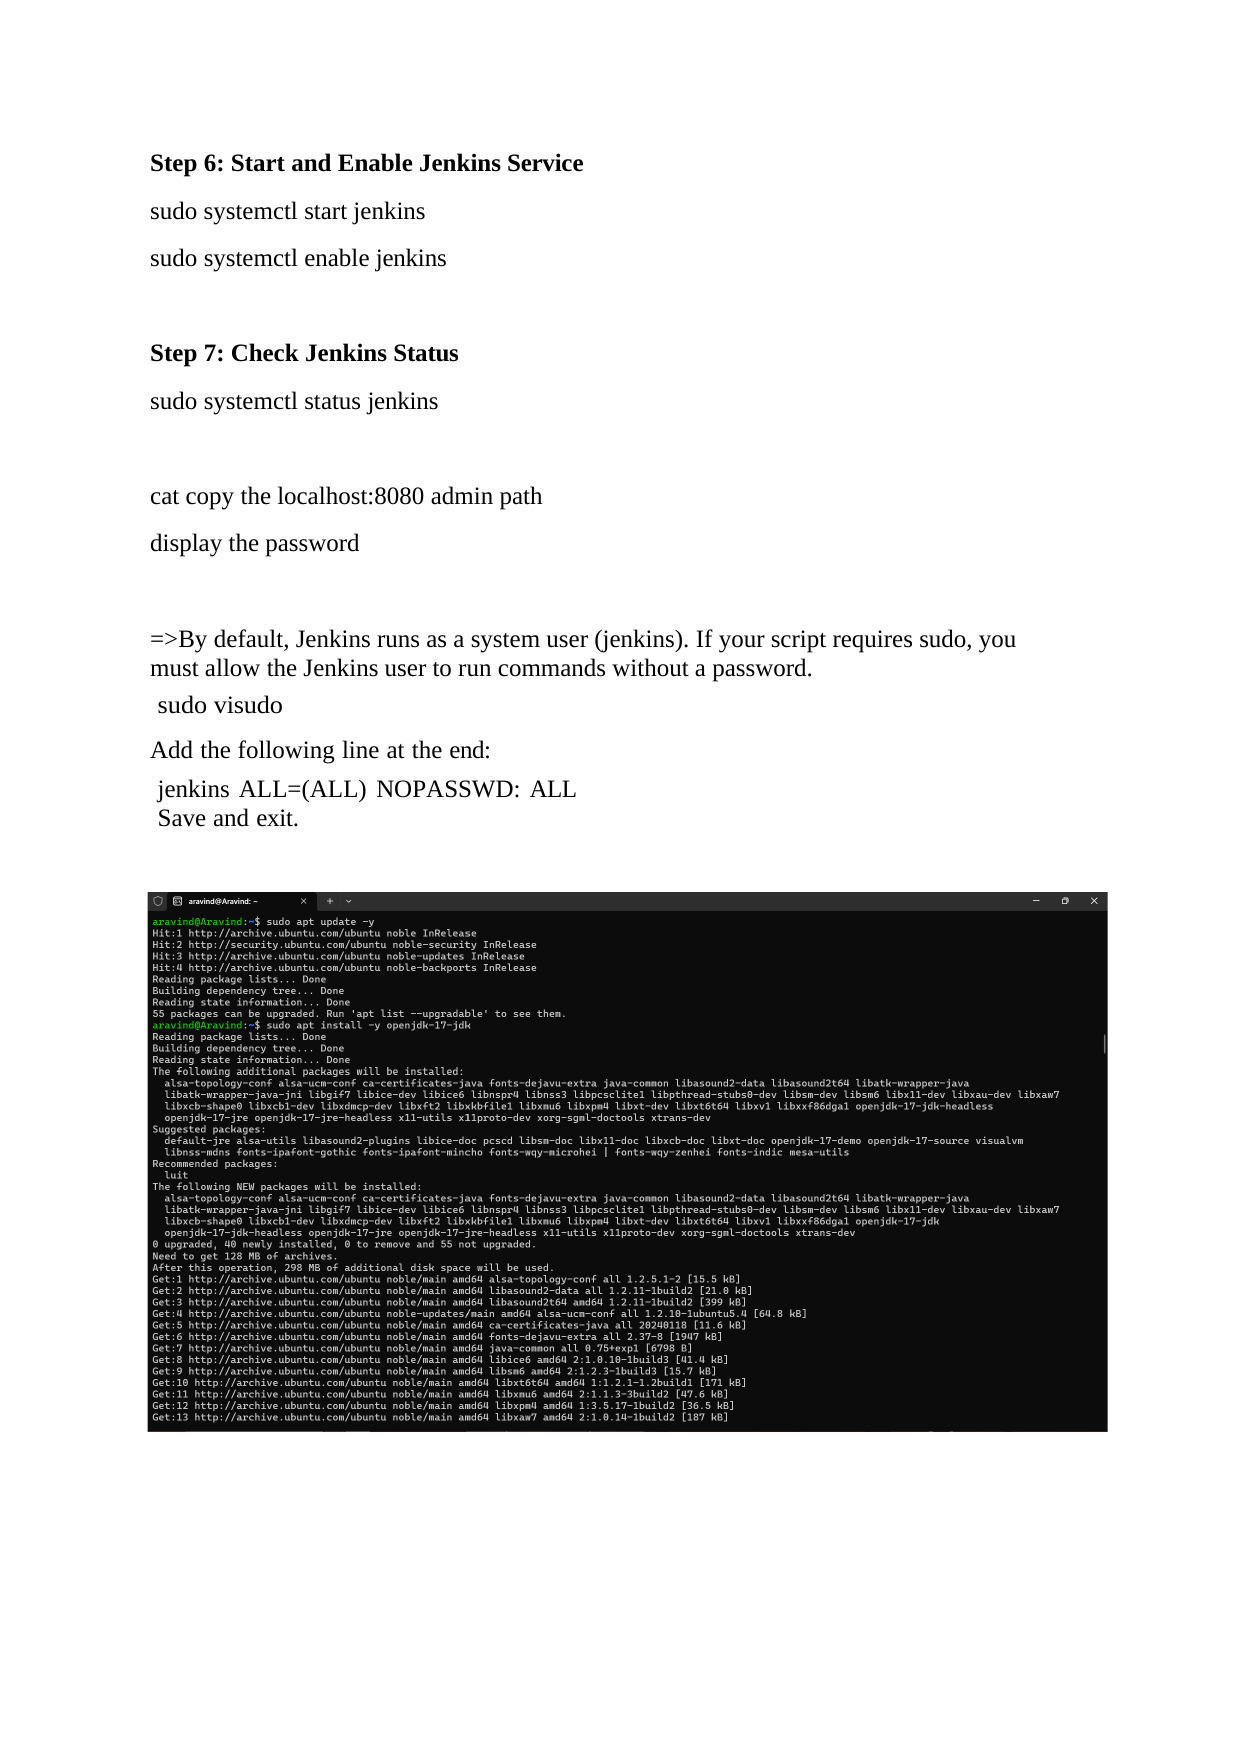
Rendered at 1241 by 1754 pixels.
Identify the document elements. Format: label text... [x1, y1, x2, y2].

text sudo visudo [157, 690, 1107, 718]
text Add the following line at the end: [150, 735, 1107, 764]
text jenkins ALL=(ALL) NOPASSWD: ALL [157, 774, 1107, 803]
text Save and exit. [157, 803, 1107, 832]
text sudo systemctl start jenkins sudo systemctl enable jenkins [150, 196, 463, 272]
text =>By default, Jenkins runs as a system user (jenkins). If your script requires sudo, you must allow the Jenkins user to run commands without a password. [150, 624, 1058, 681]
text sudo systemctl status jenkins [150, 386, 1107, 414]
subtitle Step 6: Start and Enable Jenkins Service [150, 148, 1107, 177]
text cat copy the localhost:8080 admin path display the password [150, 481, 599, 557]
subtitle Step 7: Check Jenkins Status [150, 338, 1107, 367]
picture [147, 892, 1108, 1432]
